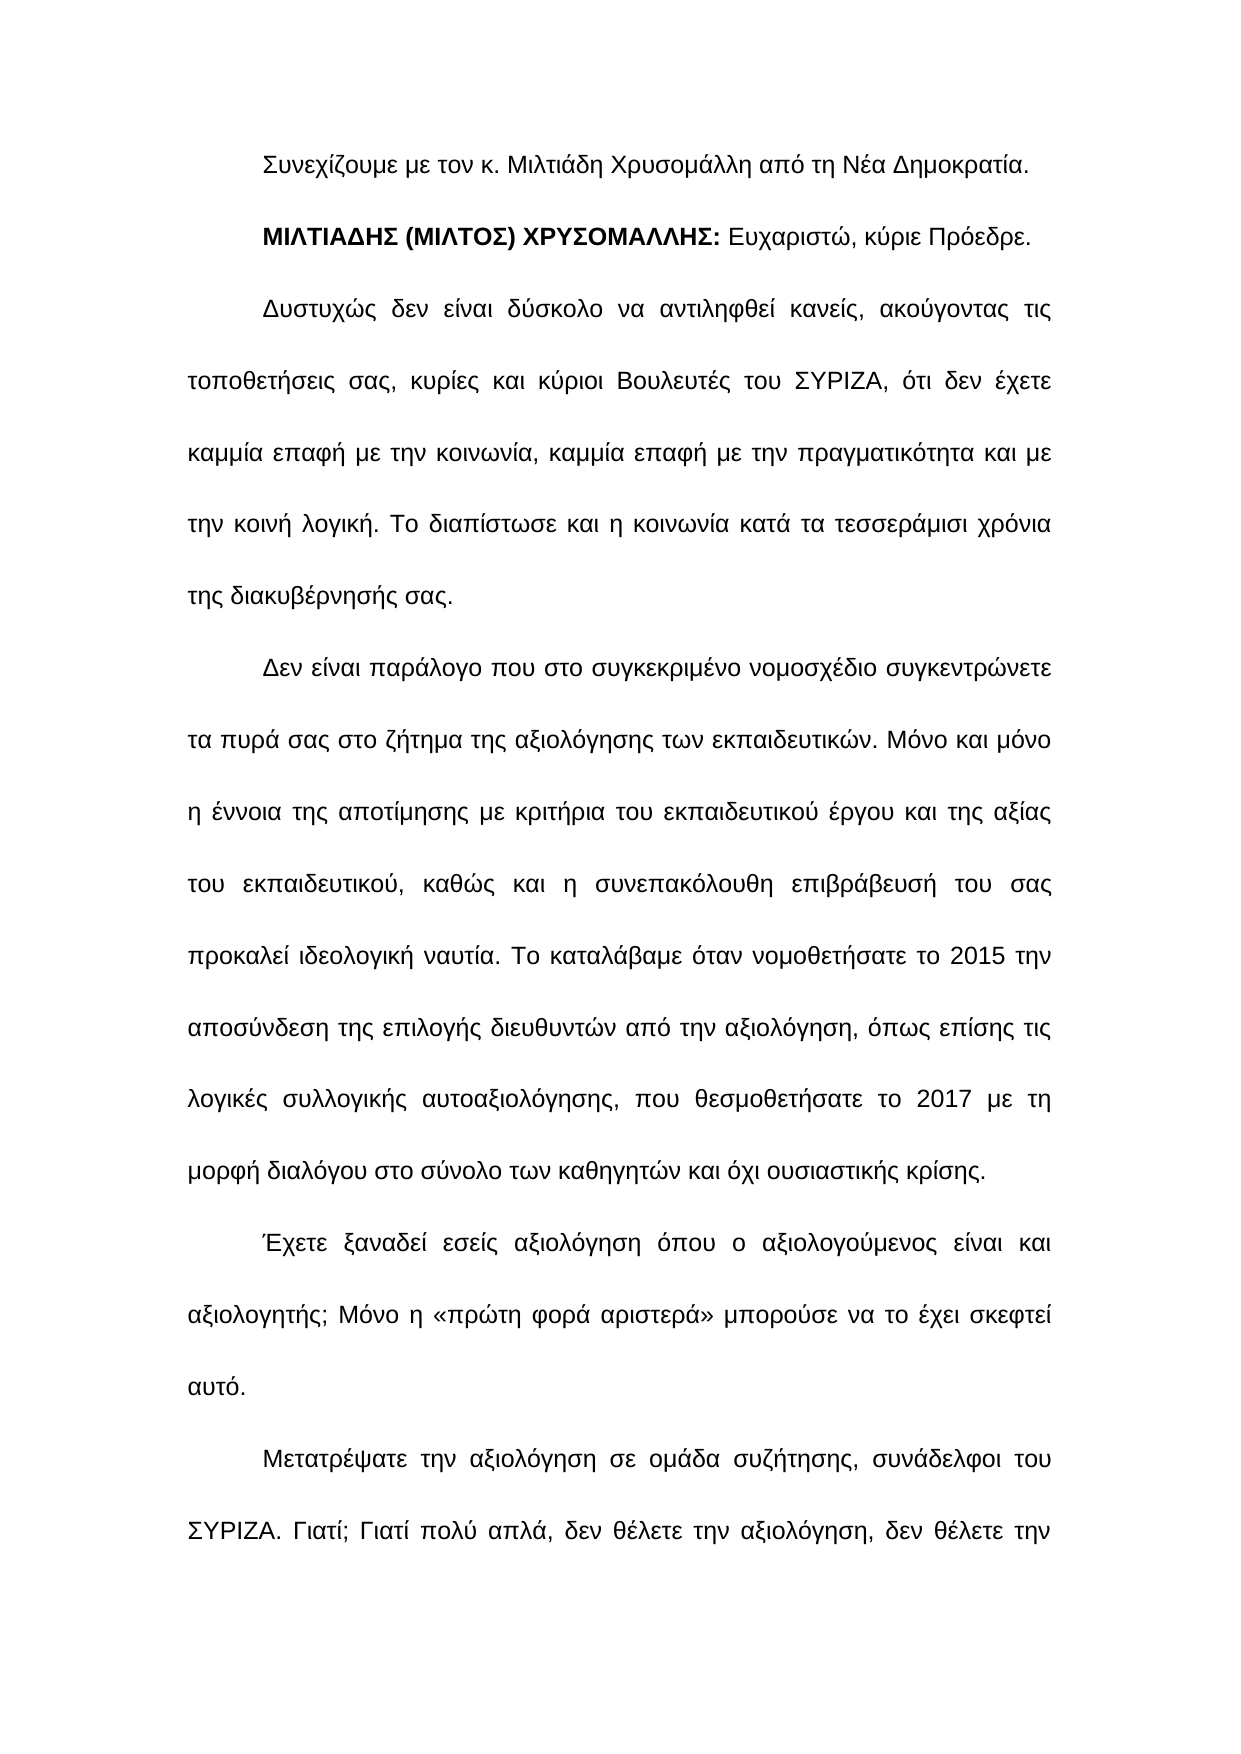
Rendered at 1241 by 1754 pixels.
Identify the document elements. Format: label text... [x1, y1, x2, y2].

text Έχετε ξαναδεί εσείς αξιολόγηση όπου ο αξιολογούμενος είναι και αξιολογητής; Μόνο η «πρώτη φορά αριστερά» μπορούσε να το έχει σκεφτεί αυτό. [187, 1228, 1053, 1401]
text Συνεχίζουμε με τον κ. Μιλτιάδη Χρυσομάλλη από τη Νέα Δημοκρατία. [187, 150, 1053, 179]
text Δυστυχώς δεν είναι δύσκολο να αντιληφθεί κανείς, ακούγοντας τις τοποθετήσεις σας, κυρίες και κύριοι Βουλευτές του ΣΥΡΙΖΑ, ότι δεν έχετε καμμία επαφή με την κοινωνία, καμμία επαφή με την πραγματικότητα και με την κοινή λογική. Το διαπίστωσε και η κοινωνία κατά τα τεσσεράμισι χρόνια της διακυβέρνησής σας. [187, 294, 1053, 610]
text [187, 1444, 1053, 1544]
text ΜΙΛΤΙΑΔΗΣ (ΜΙΛΤΟΣ) ΧΡΥΣΟΜΑΛΛΗΣ: Ευχαριστώ, κύριε Πρόεδρε. [187, 222, 1053, 251]
text Δεν είναι παράλογο που στο συγκεκριμένο νομοσχέδιο συγκεντρώνετε τα πυρά σας στο ζήτημα της αξιολόγησης των εκπαιδευτικών. Μόνο και μόνο η έννοια της αποτίμησης με κριτήρια του εκπαιδευτικού έργου και της αξίας του εκπαιδευτικού, καθώς και η συνεπακόλουθη επιβράβευσή του σας προκαλεί ιδεολογική ναυτία. Το καταλάβαμε όταν νομοθετήσατε το 2015 την αποσύνδεση της επιλογής διευθυντών από την αξιολόγηση, όπως επίσης τις λογικές συλλογικής αυτοαξιολόγησης, που θεσμοθετήσατε το 2017 με τη μορφή διαλόγου στο σύνολο των καθηγητών και όχι ουσιαστικής κρίσης. [187, 653, 1053, 1185]
